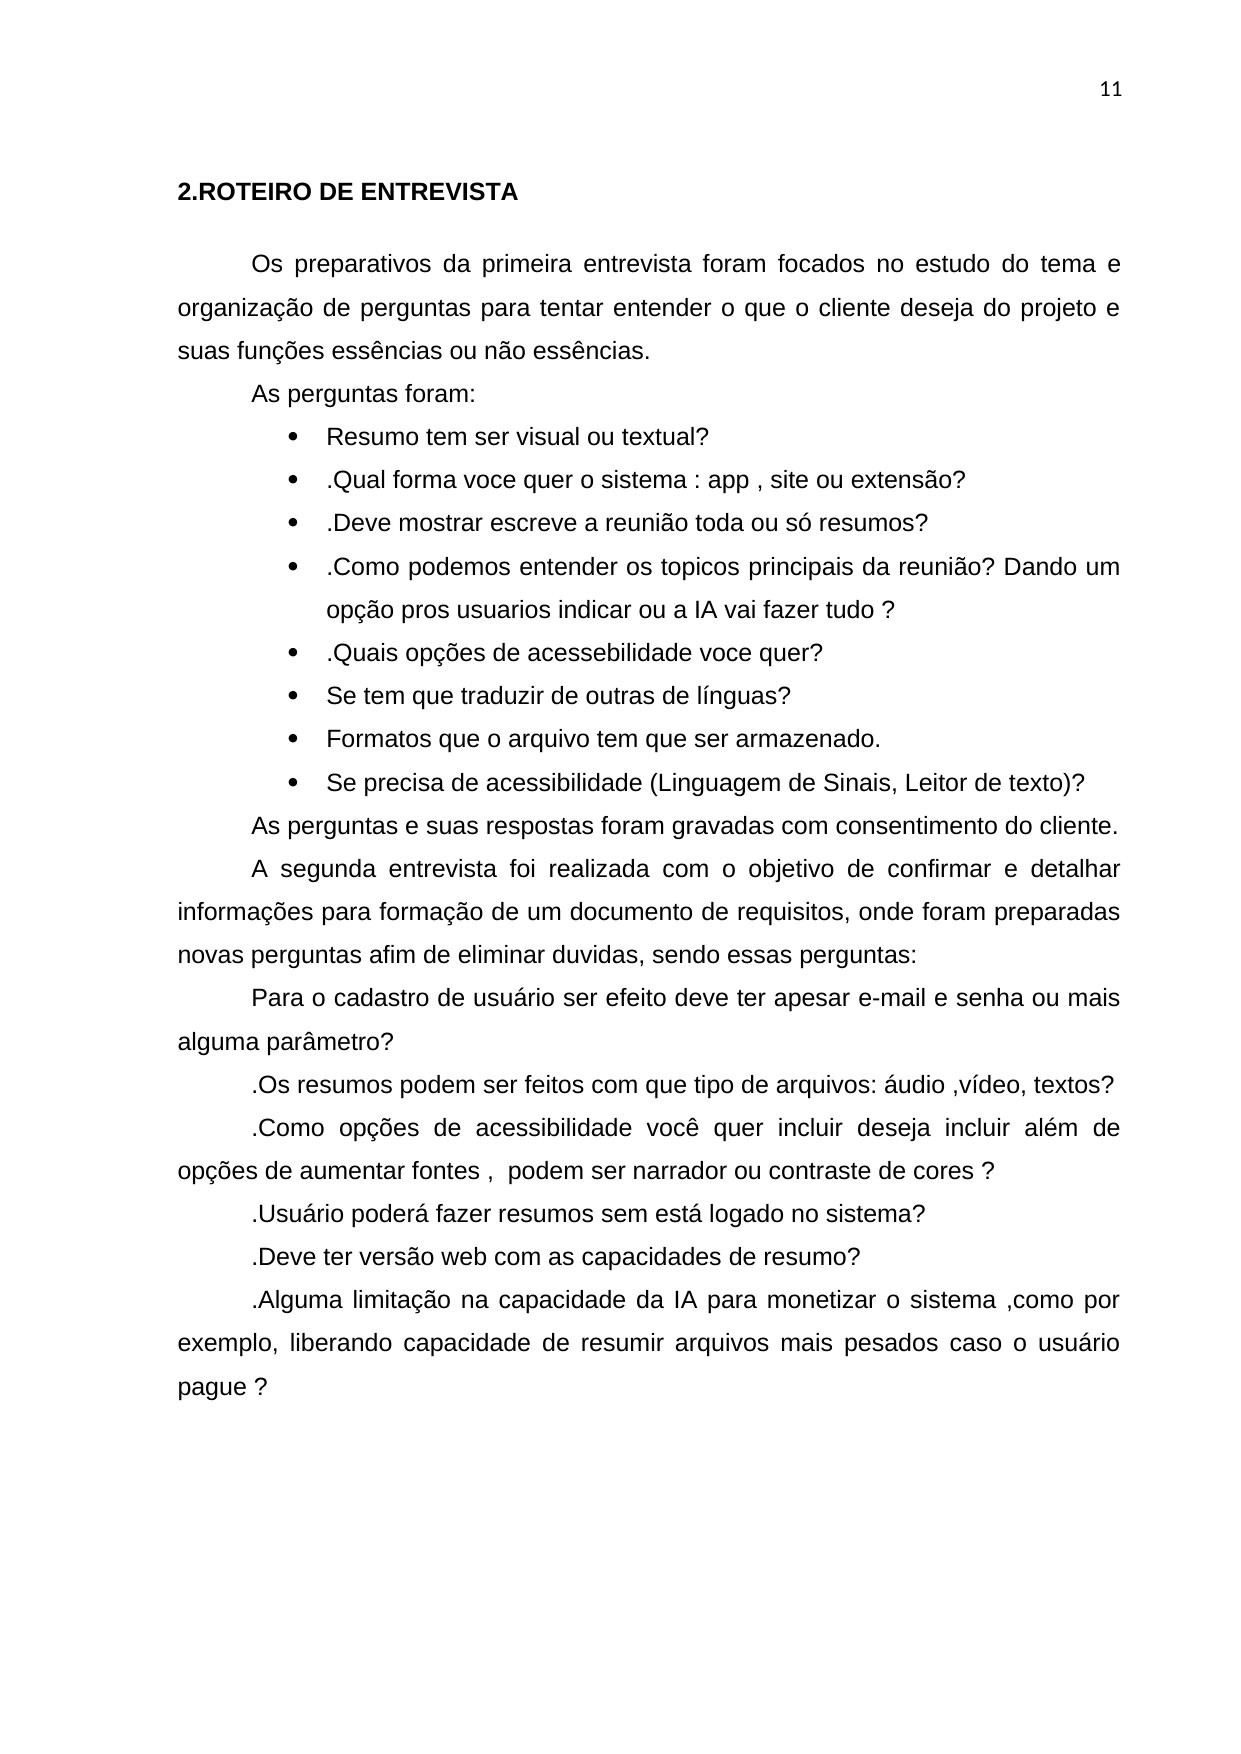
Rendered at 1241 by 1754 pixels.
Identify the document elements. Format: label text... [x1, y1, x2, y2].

list Formatos que o arquivo tem que ser armazenado. [288, 724, 1122, 753]
text .Como opções de acessibilidade você quer incluir deseja incluir além de opções de aumentar fontes , podem ser narrador ou contraste de cores ? [177, 1113, 1122, 1185]
list Se tem que traduzir de outras de línguas? [288, 681, 1122, 710]
list Se precisa de acessibilidade (Linguagem de Sinais, Leitor de texto)? [288, 768, 1122, 797]
list .Quais opções de acessebilidade voce quer? [288, 638, 1122, 667]
list .Qual forma voce quer o sistema : app , site ou extensão? [288, 465, 1122, 494]
list .Como podemos entender os topicos principais da reunião? Dando um opção pros usuarios indicar ou a IA vai fazer tudo ? [288, 552, 1122, 624]
text As perguntas foram: [177, 379, 1122, 408]
text .Os resumos podem ser feitos com que tipo de arquivos: áudio ,vídeo, textos? [177, 1070, 1122, 1098]
list Resumo tem ser visual ou textual? [288, 422, 1122, 451]
text .Alguma limitação na capacidade da IA para monetizar o sistema ,como por exemplo, liberando capacidade de resumir arquivos mais pesados caso o usuário pague ? [177, 1285, 1122, 1400]
text Para o cadastro de usuário ser efeito deve ter apesar e-mail e senha ou mais alguma parâmetro? [177, 983, 1122, 1055]
subtitle 2.rOTEIRO DE ENTREVISTA [177, 177, 1122, 206]
text As perguntas e suas respostas foram gravadas com consentimento do cliente. [177, 811, 1122, 840]
text A segunda entrevista foi realizada com o objetivo de confirmar e detalhar informações para formação de um documento de requisitos, onde foram preparadas novas perguntas afim de eliminar duvidas, sendo essas perguntas: [177, 854, 1122, 969]
text .Deve ter versão web com as capacidades de resumo? [177, 1242, 1122, 1271]
list .Deve mostrar escreve a reunião toda ou só resumos? [288, 508, 1122, 537]
text .Usuário poderá fazer resumos sem está logado no sistema? [177, 1199, 1122, 1228]
text Os preparativos da primeira entrevista foram focados no estudo do tema e organização de perguntas para tentar entender o que o cliente deseja do projeto e suas funções essências ou não essências. [177, 249, 1122, 364]
